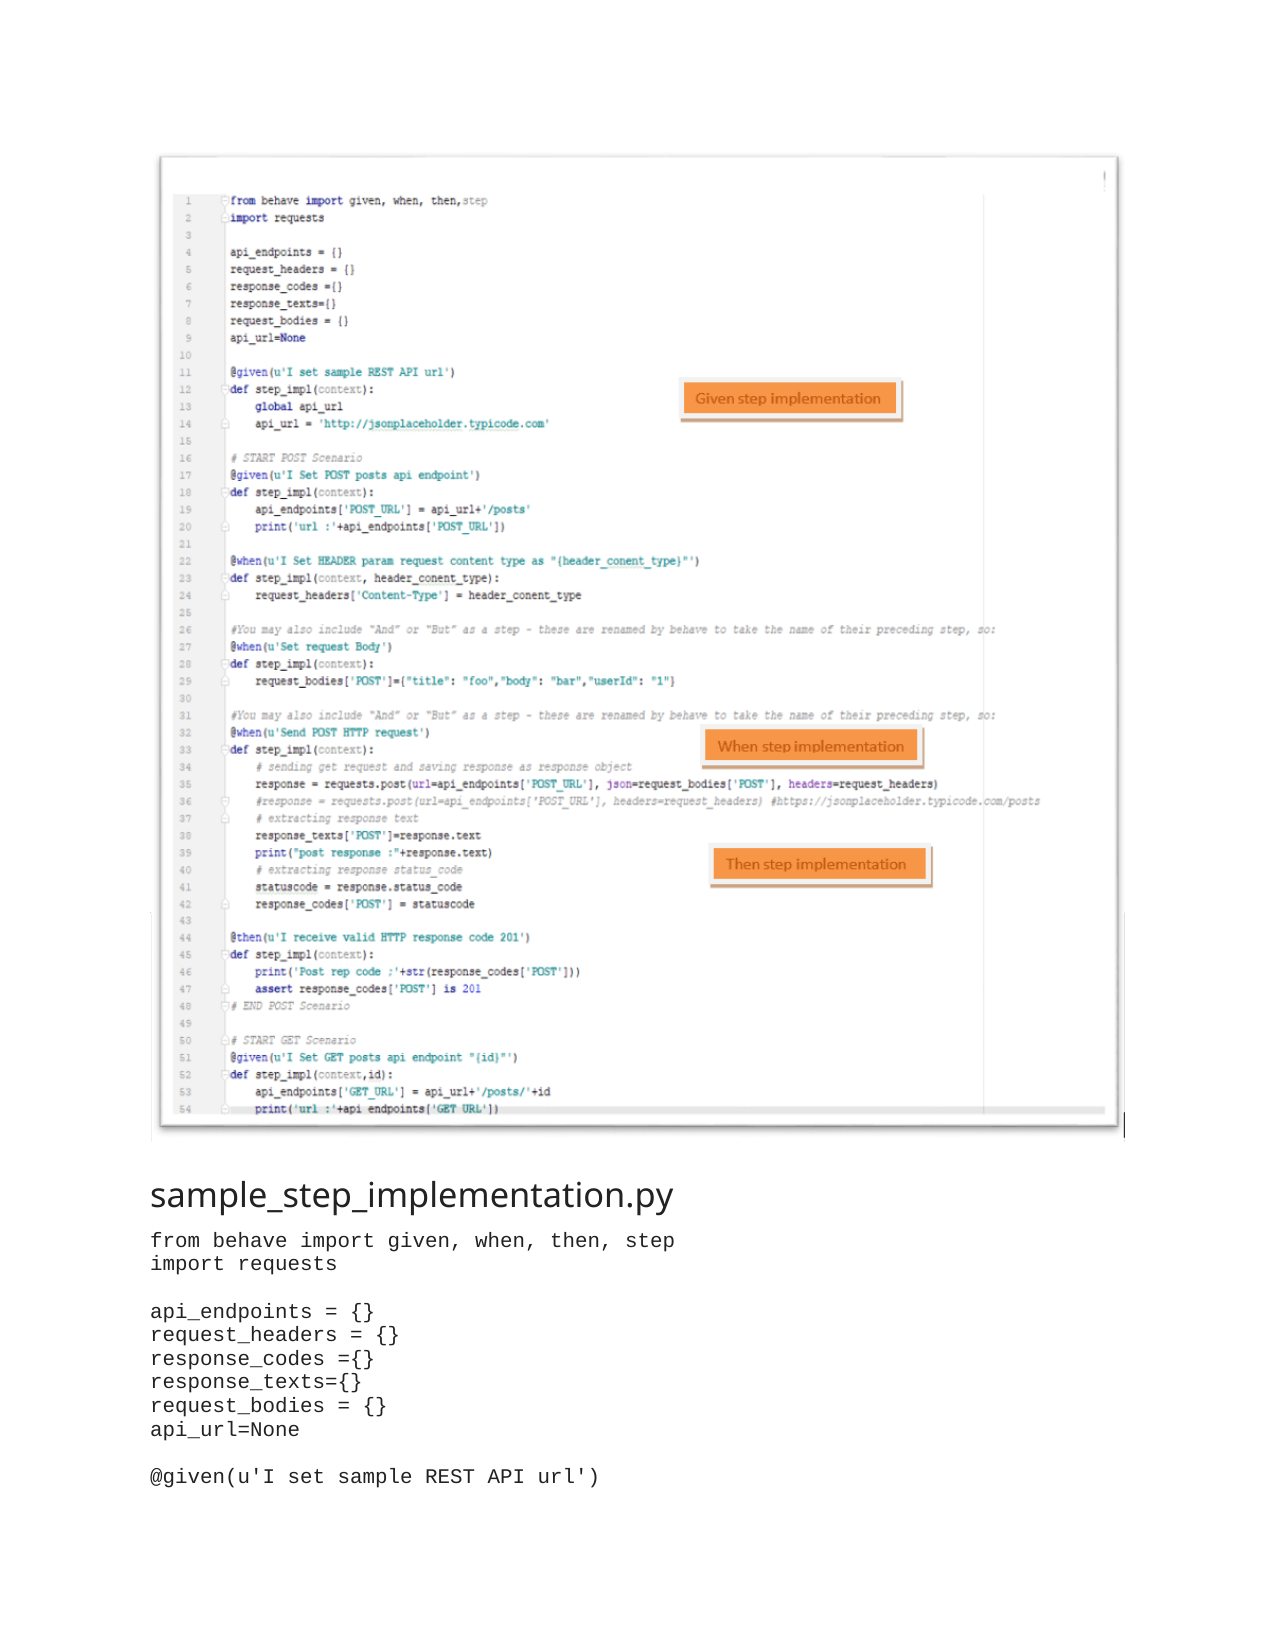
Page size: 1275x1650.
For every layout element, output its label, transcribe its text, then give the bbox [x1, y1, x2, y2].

picture [150, 150, 1125, 1142]
text @given(u'I set sample REST API url') [150, 1466, 1125, 1490]
text api_url=None [150, 1419, 1125, 1442]
text response_texts={} [150, 1372, 1125, 1395]
text request_bodies = {} [150, 1395, 1125, 1419]
text request_headers = {} [150, 1324, 1125, 1348]
text api_endpoints = {} [150, 1301, 1125, 1324]
text import requests [150, 1253, 1125, 1277]
subtitle sample_step_implementation.py [150, 1170, 1125, 1217]
text from behave import given, when, then, step [150, 1230, 1125, 1253]
text response_codes ={} [150, 1348, 1125, 1372]
